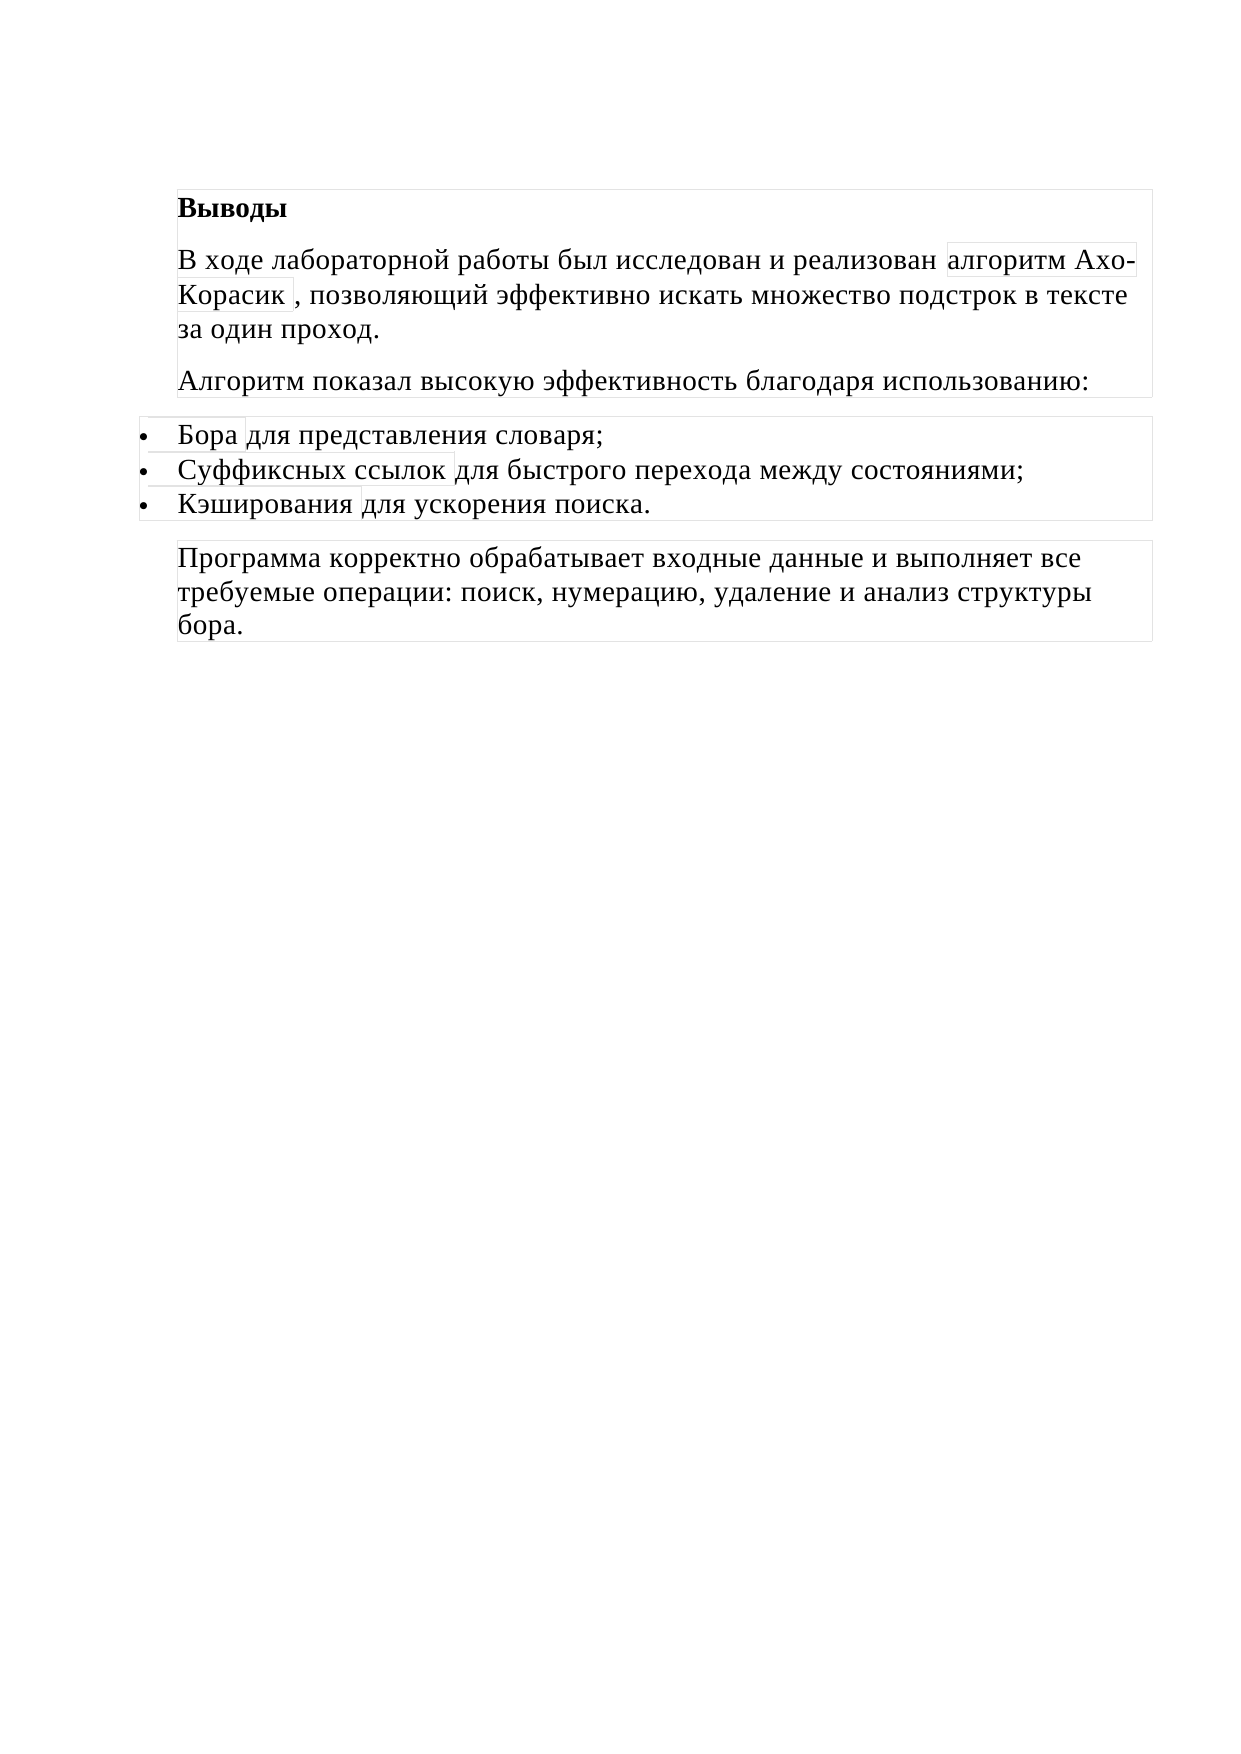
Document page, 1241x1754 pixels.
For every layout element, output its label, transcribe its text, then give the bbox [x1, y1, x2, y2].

text В ходе лабораторной работы был исследован и реализован алгоритм Ахо-Корасик , позволяющий эффективно искать множество подстрок в тексте за один проход. [178, 241, 1152, 345]
list Бора для представления словаря; [246, 417, 1152, 451]
text Программа корректно обрабатывает входные данные и выполняет все требуемые операции: поиск, нумерацию, удаление и анализ структуры бора. [178, 541, 1152, 641]
text Выводы [178, 190, 1152, 223]
list Кэширования для ускорения поиска. [362, 485, 1152, 520]
list Суффиксных ссылок для быстрого перехода между состояниями; [455, 451, 1152, 485]
text Алгоритм показал высокую эффективность благодаря использованию: [178, 363, 1152, 397]
list Бора для представления словаря; [140, 417, 245, 451]
list Суффиксных ссылок для быстрого перехода между состояниями; [140, 451, 454, 485]
list Кэширования для ускорения поиска. [140, 485, 361, 520]
